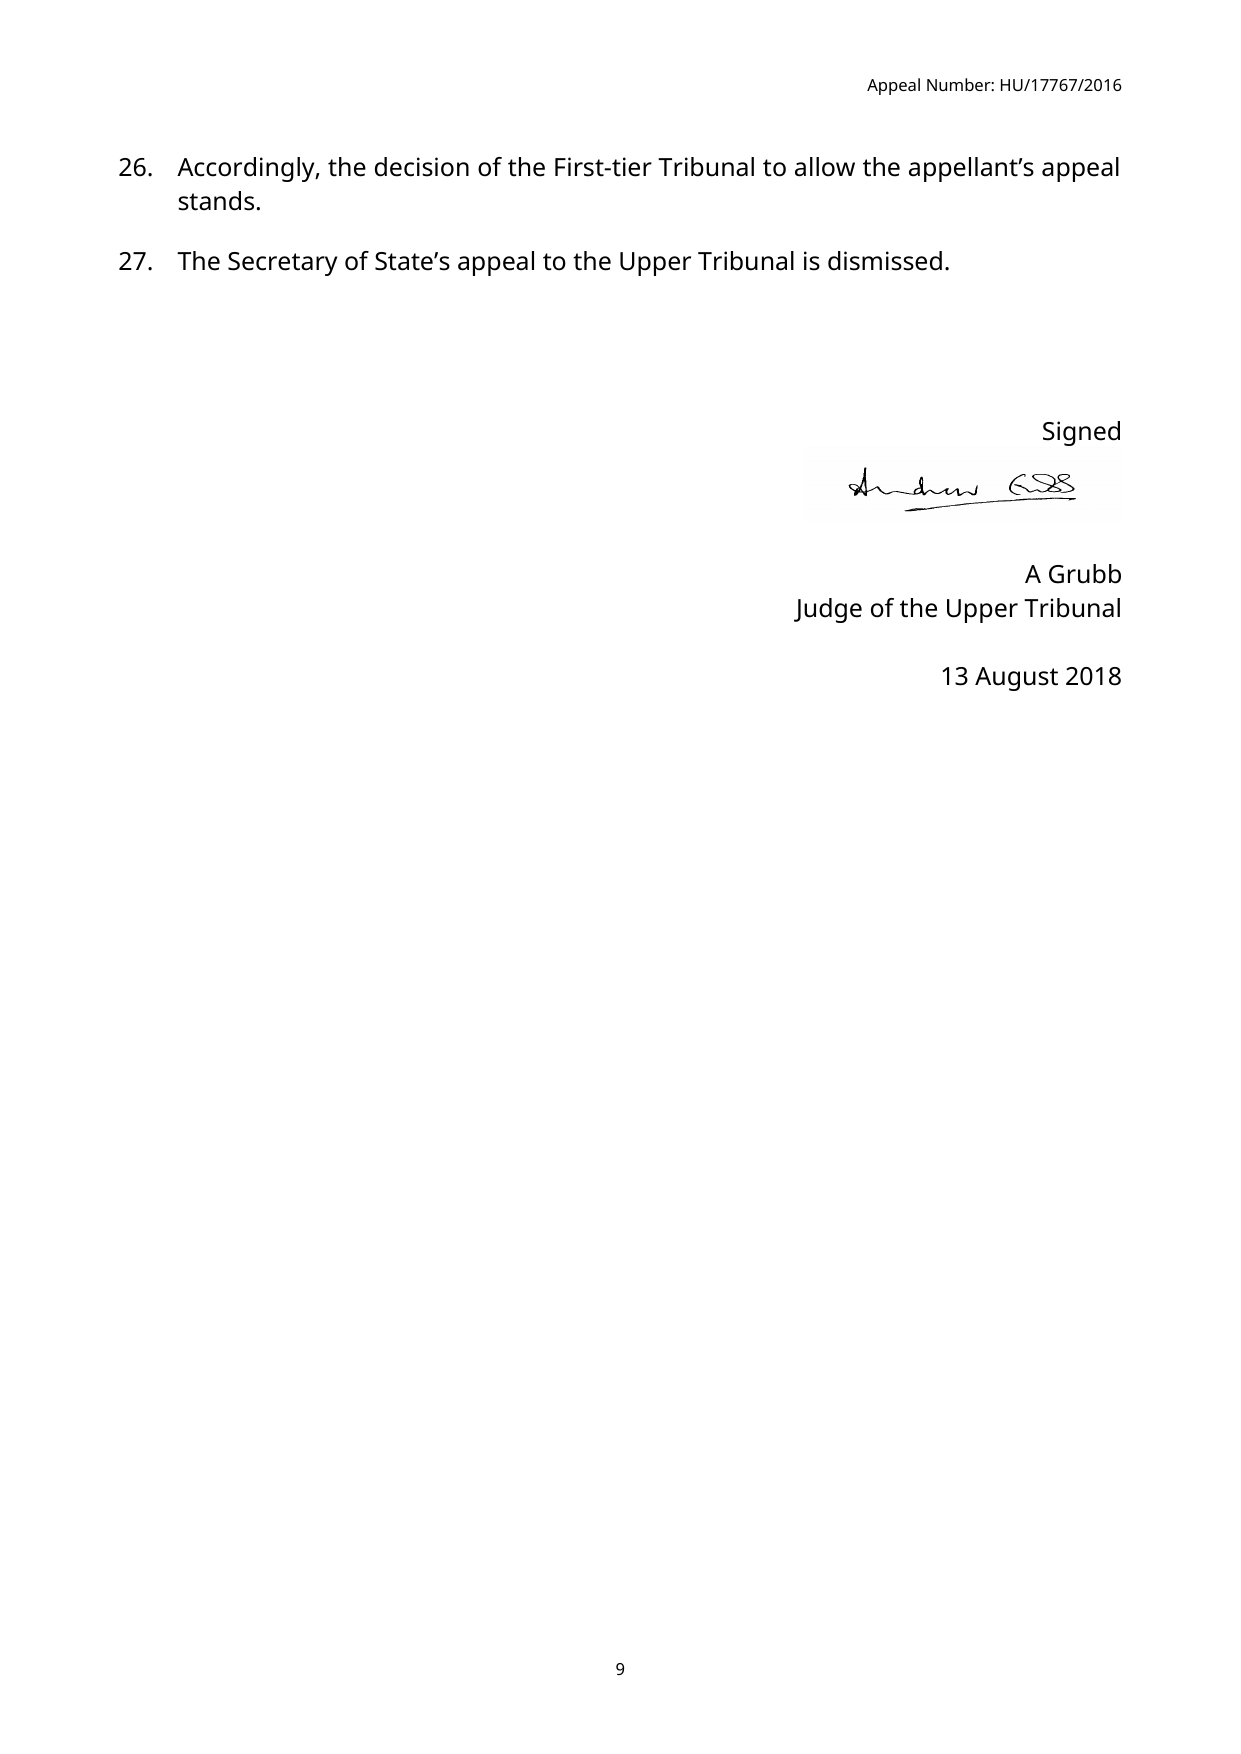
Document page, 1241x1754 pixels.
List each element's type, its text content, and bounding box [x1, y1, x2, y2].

text A Grubb [118, 557, 1122, 591]
text Signed [118, 413, 1122, 447]
list The Secretary of State’s appeal to the Upper Tribunal is dismissed. [118, 243, 1122, 277]
text 13 August 2018 [118, 659, 1122, 693]
list Accordingly, the decision of the First-tier Tribunal to allow the appellant’s appeal stands. [118, 150, 1122, 218]
picture [803, 447, 1123, 523]
text Judge of the Upper Tribunal [118, 591, 1122, 625]
